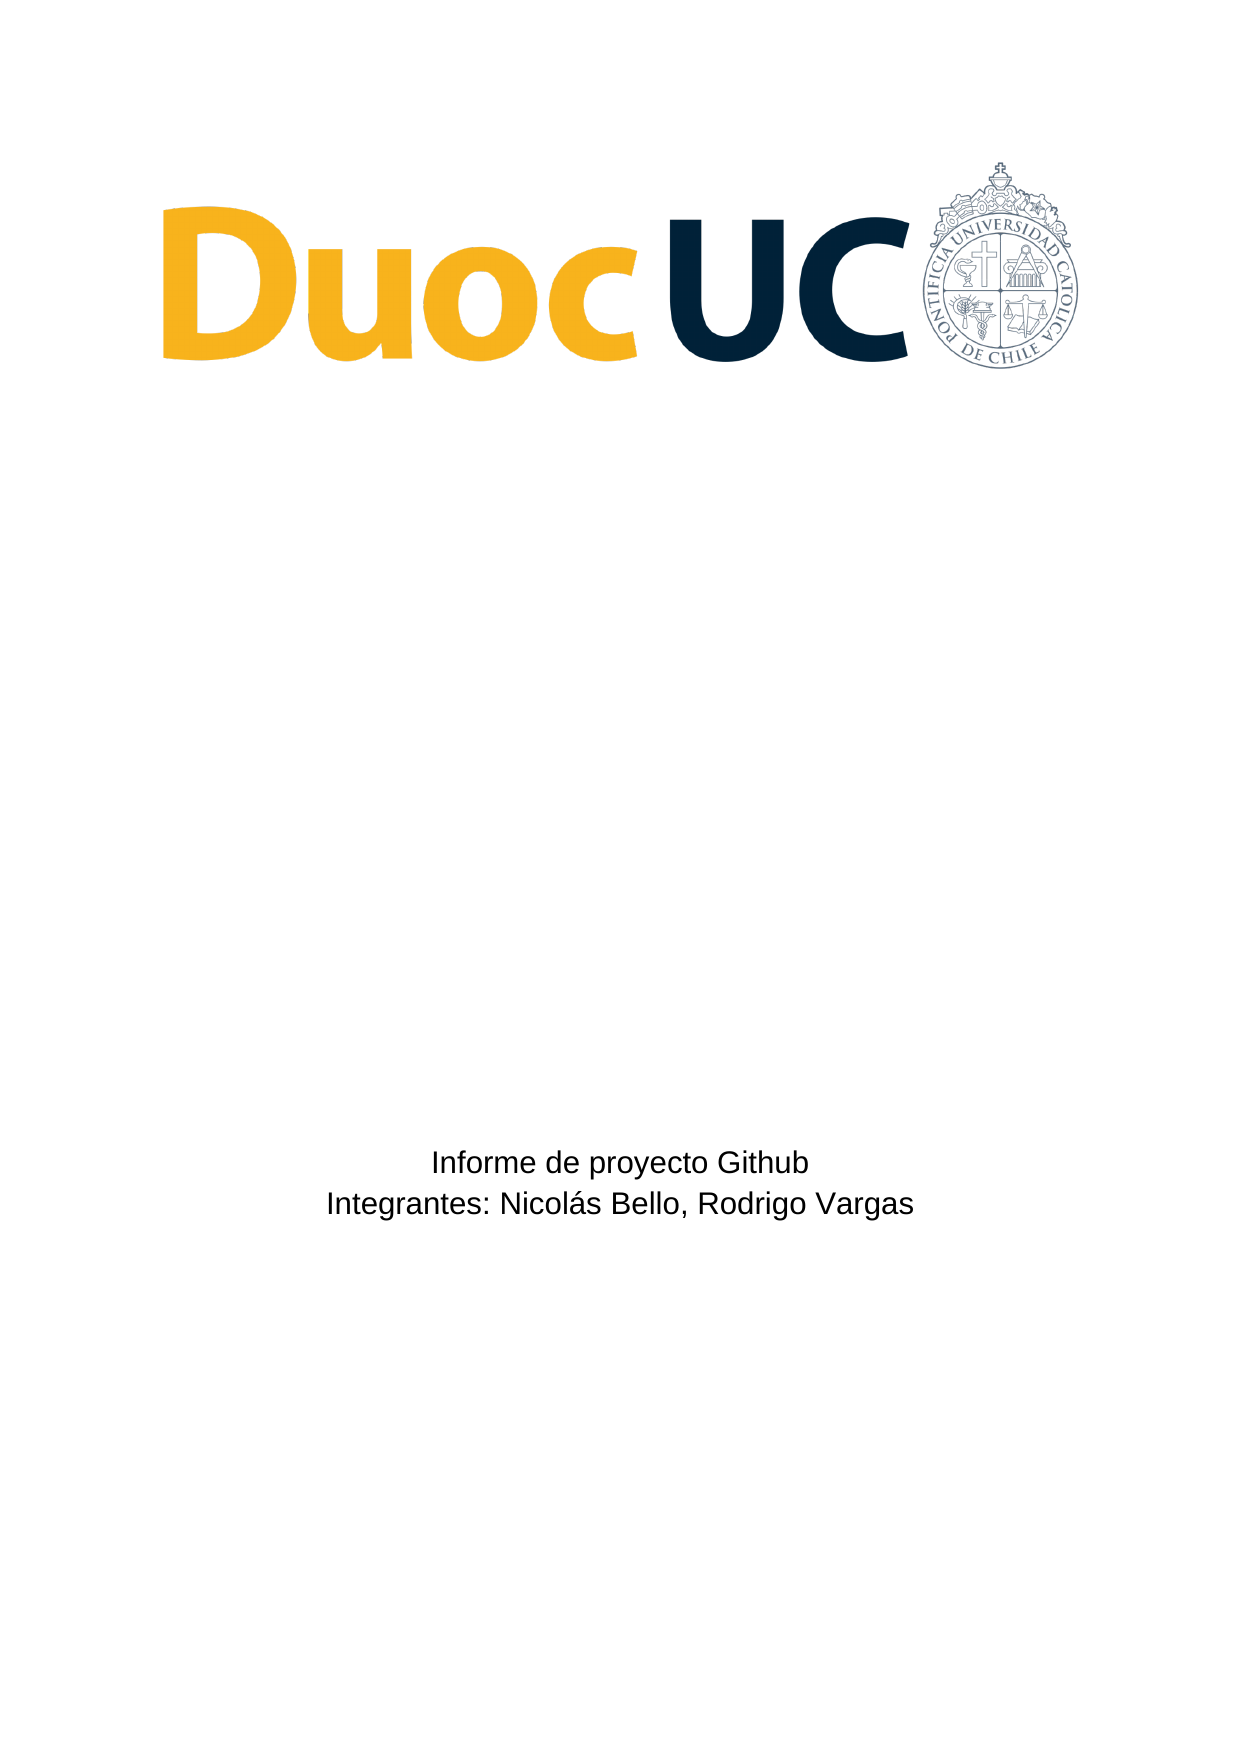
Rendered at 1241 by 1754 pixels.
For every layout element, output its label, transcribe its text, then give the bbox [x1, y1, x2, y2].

text Informe de proyecto Github [150, 1144, 1090, 1180]
text Integrantes: Nicolás Bello, Rodrigo Vargas [150, 1185, 1090, 1221]
picture [150, 150, 1091, 382]
